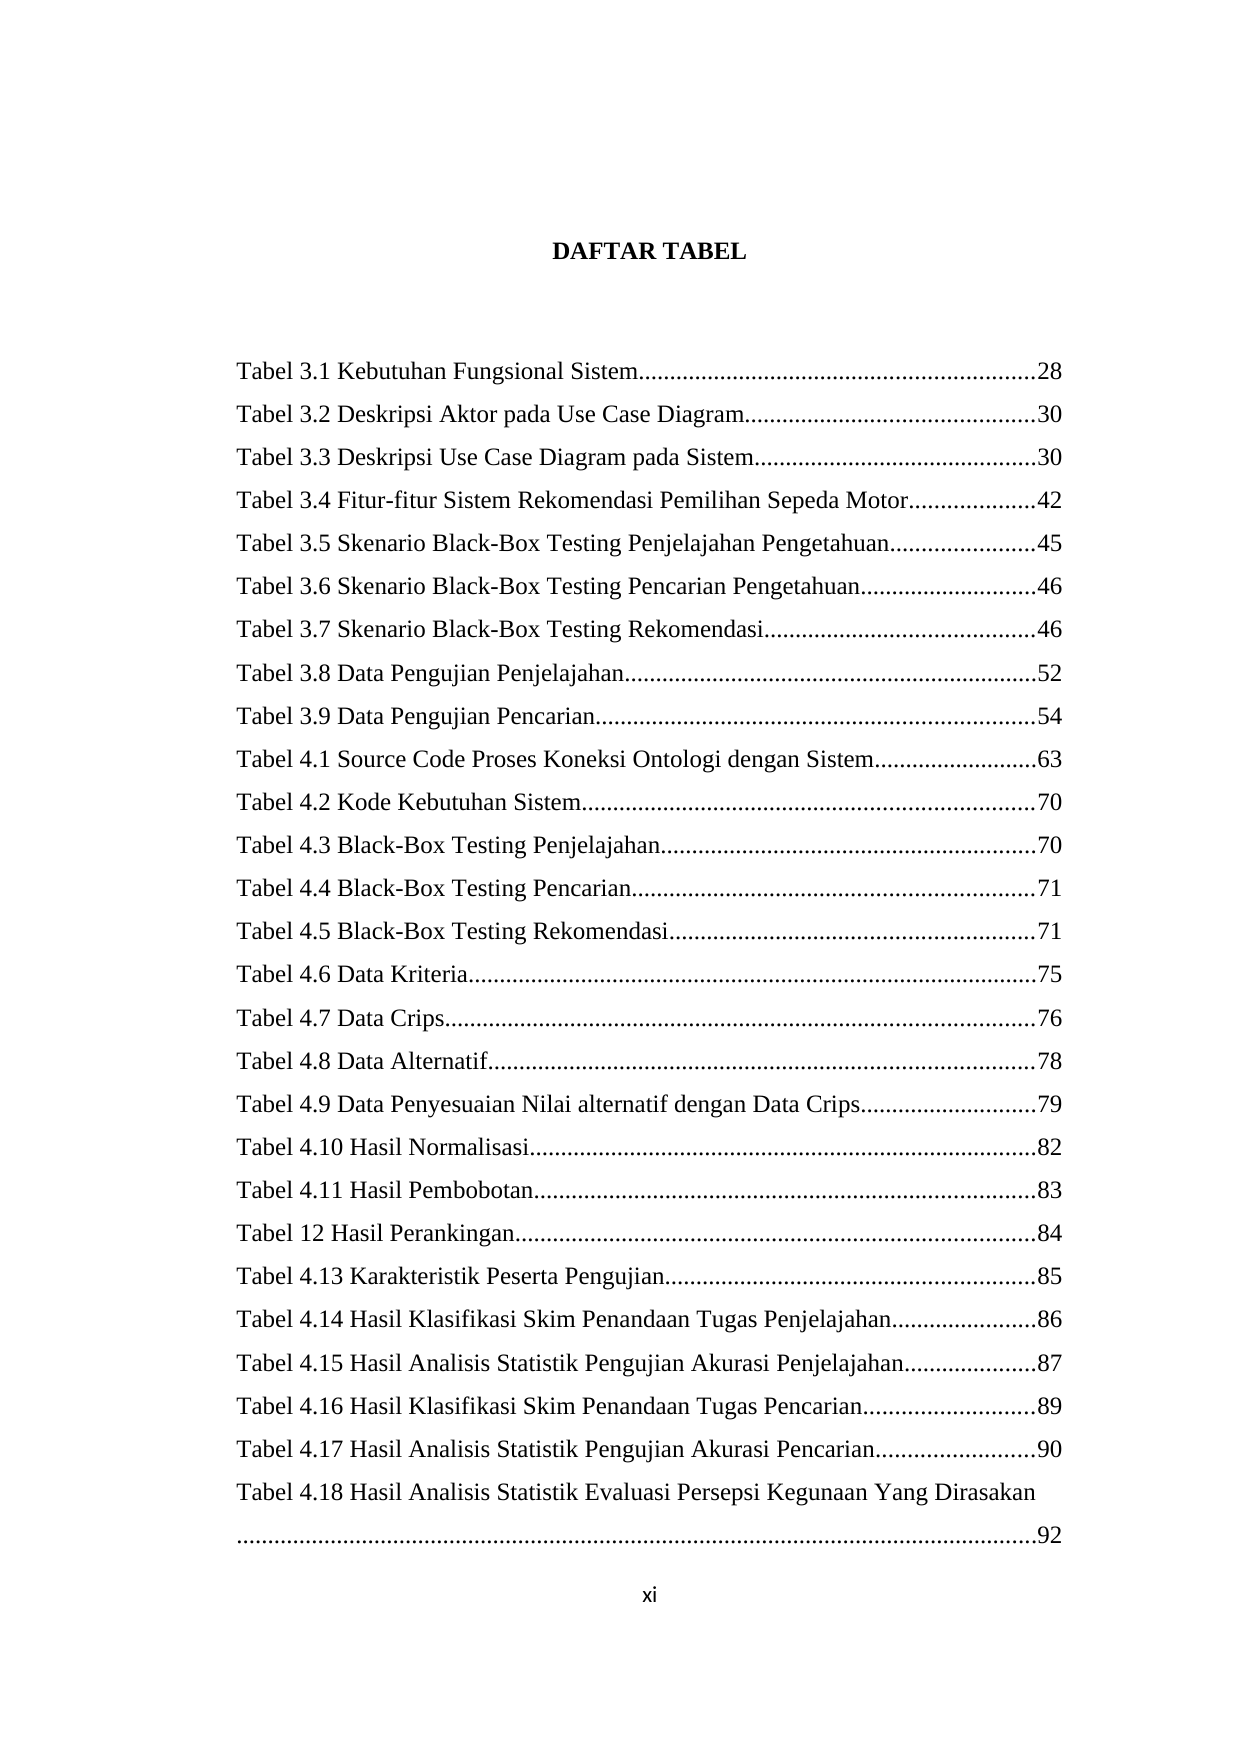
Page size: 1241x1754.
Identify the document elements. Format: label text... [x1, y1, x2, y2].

text Tabel 4.3 Black-Box Testing Penjelajahan 70 [236, 830, 1063, 859]
text Tabel 4.8 Data Alternatif 78 [236, 1046, 1063, 1074]
text Tabel 4.5 Black-Box Testing Rekomendasi 71 [236, 916, 1063, 945]
text Tabel 4.16 Hasil Klasifikasi Skim Penandaan Tugas Pencarian 89 [236, 1391, 1063, 1419]
text Tabel 4.7 Data Crips 76 [236, 1003, 1063, 1031]
text Tabel 3.5 Skenario Black-Box Testing Penjelajahan Pengetahuan 45 [236, 528, 1063, 557]
text Tabel 4.15 Hasil Analisis Statistik Pengujian Akurasi Penjelajahan 87 [236, 1348, 1063, 1376]
text Tabel 3.4 Fitur-fitur Sistem Rekomendasi Pemilihan Sepeda Motor 42 [236, 485, 1063, 514]
text Tabel 3.7 Skenario Black-Box Testing Rekomendasi 46 [236, 614, 1063, 643]
text Tabel 4.1 Source Code Proses Koneksi Ontologi dengan Sistem 63 [236, 744, 1063, 773]
text Tabel 3.9 Data Pengujian Pencarian 54 [236, 701, 1063, 729]
text DAFTAR TABEL [236, 236, 1063, 265]
text Tabel 4.17 Hasil Analisis Statistik Pengujian Akurasi Pencarian 90 [236, 1434, 1063, 1463]
text Tabel 12 Hasil Perankingan 84 [236, 1218, 1063, 1247]
text Tabel 4.11 Hasil Pembobotan 83 [236, 1175, 1063, 1204]
text Tabel 4.6 Data Kriteria 75 [236, 959, 1063, 988]
text Tabel 4.9 Data Penyesuaian Nilai alternatif dengan Data Crips 79 [236, 1089, 1063, 1118]
text Tabel 4.4 Black-Box Testing Pencarian 71 [236, 873, 1063, 902]
text Tabel 4.13 Karakteristik Peserta Pengujian 85 [236, 1261, 1063, 1290]
text Tabel 3.6 Skenario Black-Box Testing Pencarian Pengetahuan 46 [236, 571, 1063, 600]
text Tabel 4.2 Kode Kebutuhan Sistem 70 [236, 787, 1063, 816]
text Tabel 4.10 Hasil Normalisasi 82 [236, 1132, 1063, 1161]
text Tabel 4.14 Hasil Klasifikasi Skim Penandaan Tugas Penjelajahan 86 [236, 1304, 1063, 1333]
text Tabel 3.1 Kebutuhan Fungsional Sistem 28 [236, 356, 1063, 384]
text Tabel 3.8 Data Pengujian Penjelajahan 52 [236, 658, 1063, 686]
text Tabel 3.2 Deskripsi Aktor pada Use Case Diagram 30 [236, 399, 1063, 428]
text Tabel 3.3 Deskripsi Use Case Diagram pada Sistem 30 [236, 442, 1063, 471]
text Tabel 4.18 Hasil Analisis Statistik Evaluasi Persepsi Kegunaan Yang Dirasakan .92 [236, 1477, 1063, 1549]
